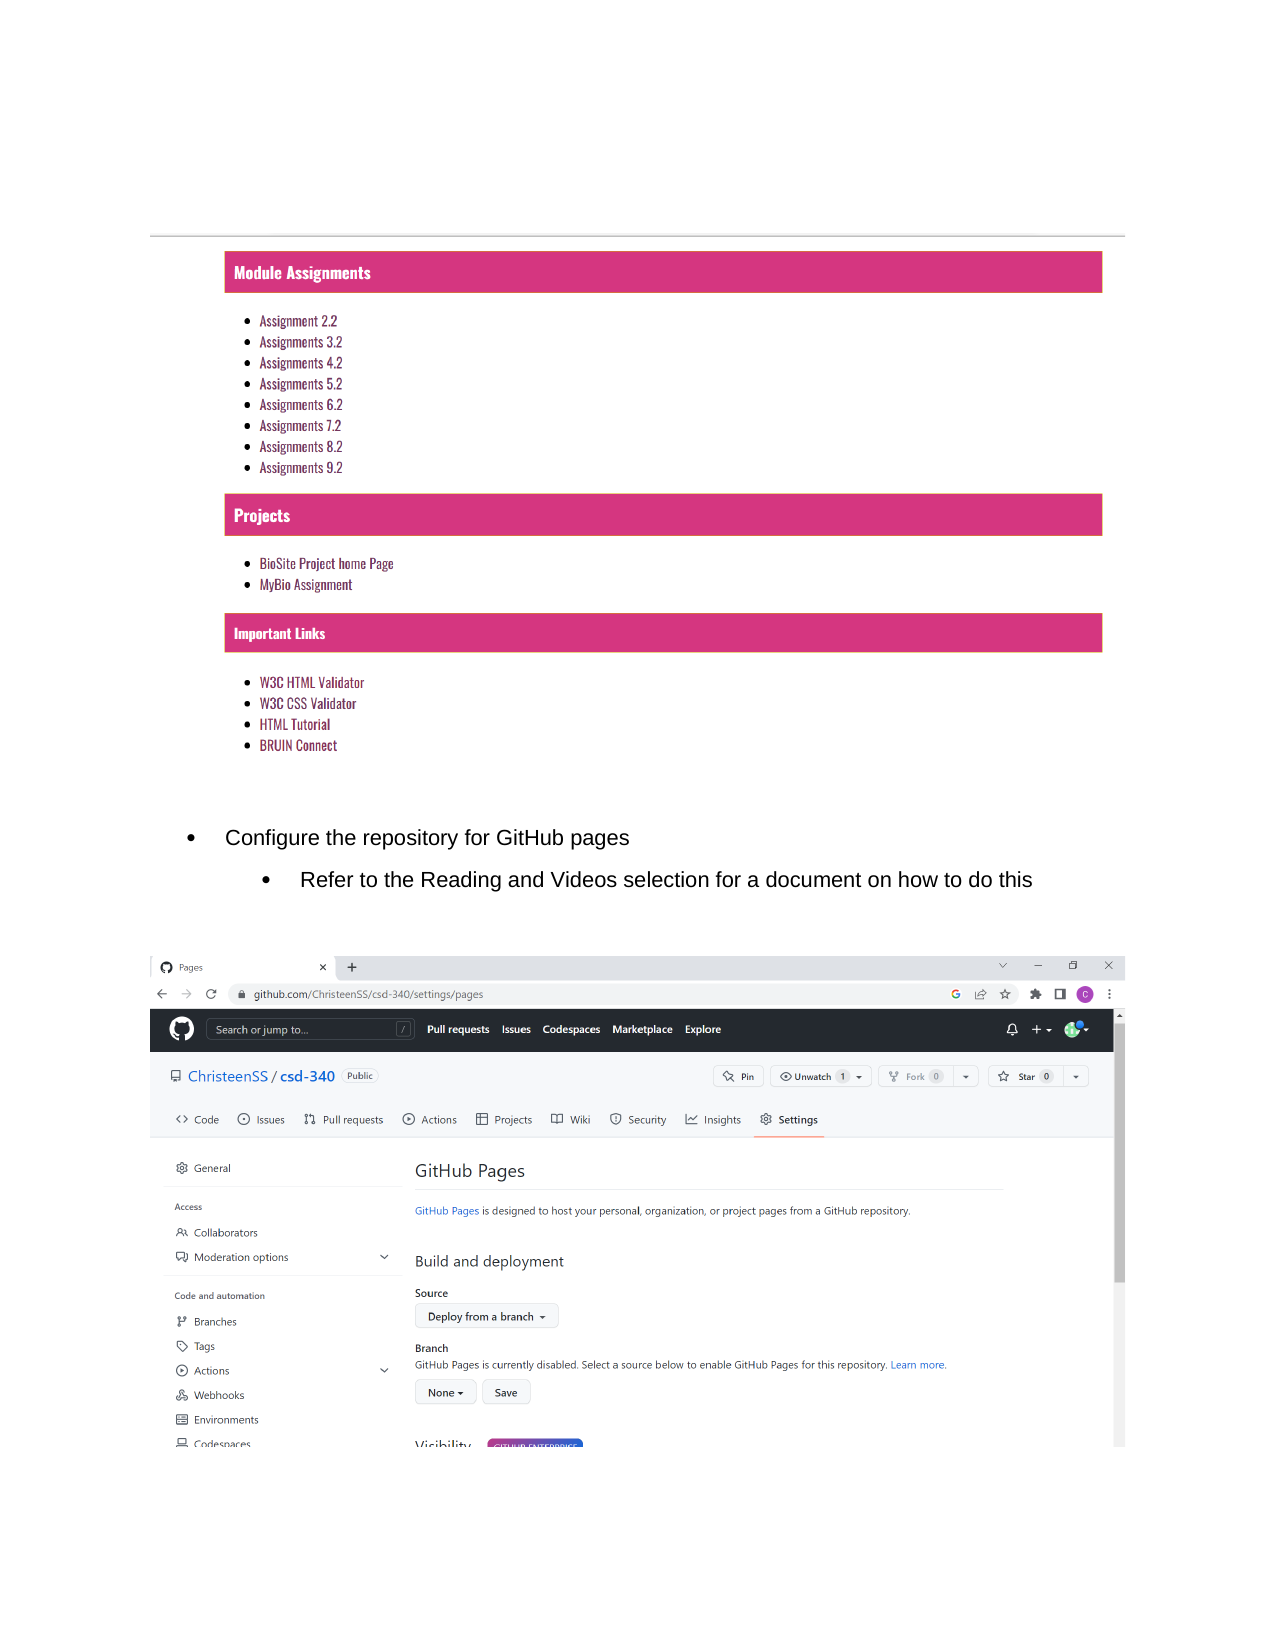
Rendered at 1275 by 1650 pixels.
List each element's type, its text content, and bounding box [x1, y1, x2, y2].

list Refer to the Reading and Videos selection for a document on how to do this [262, 867, 1125, 892]
picture [150, 956, 1125, 1447]
picture [150, 233, 1125, 761]
list Configure the repository for GitHub pages [187, 825, 1125, 850]
